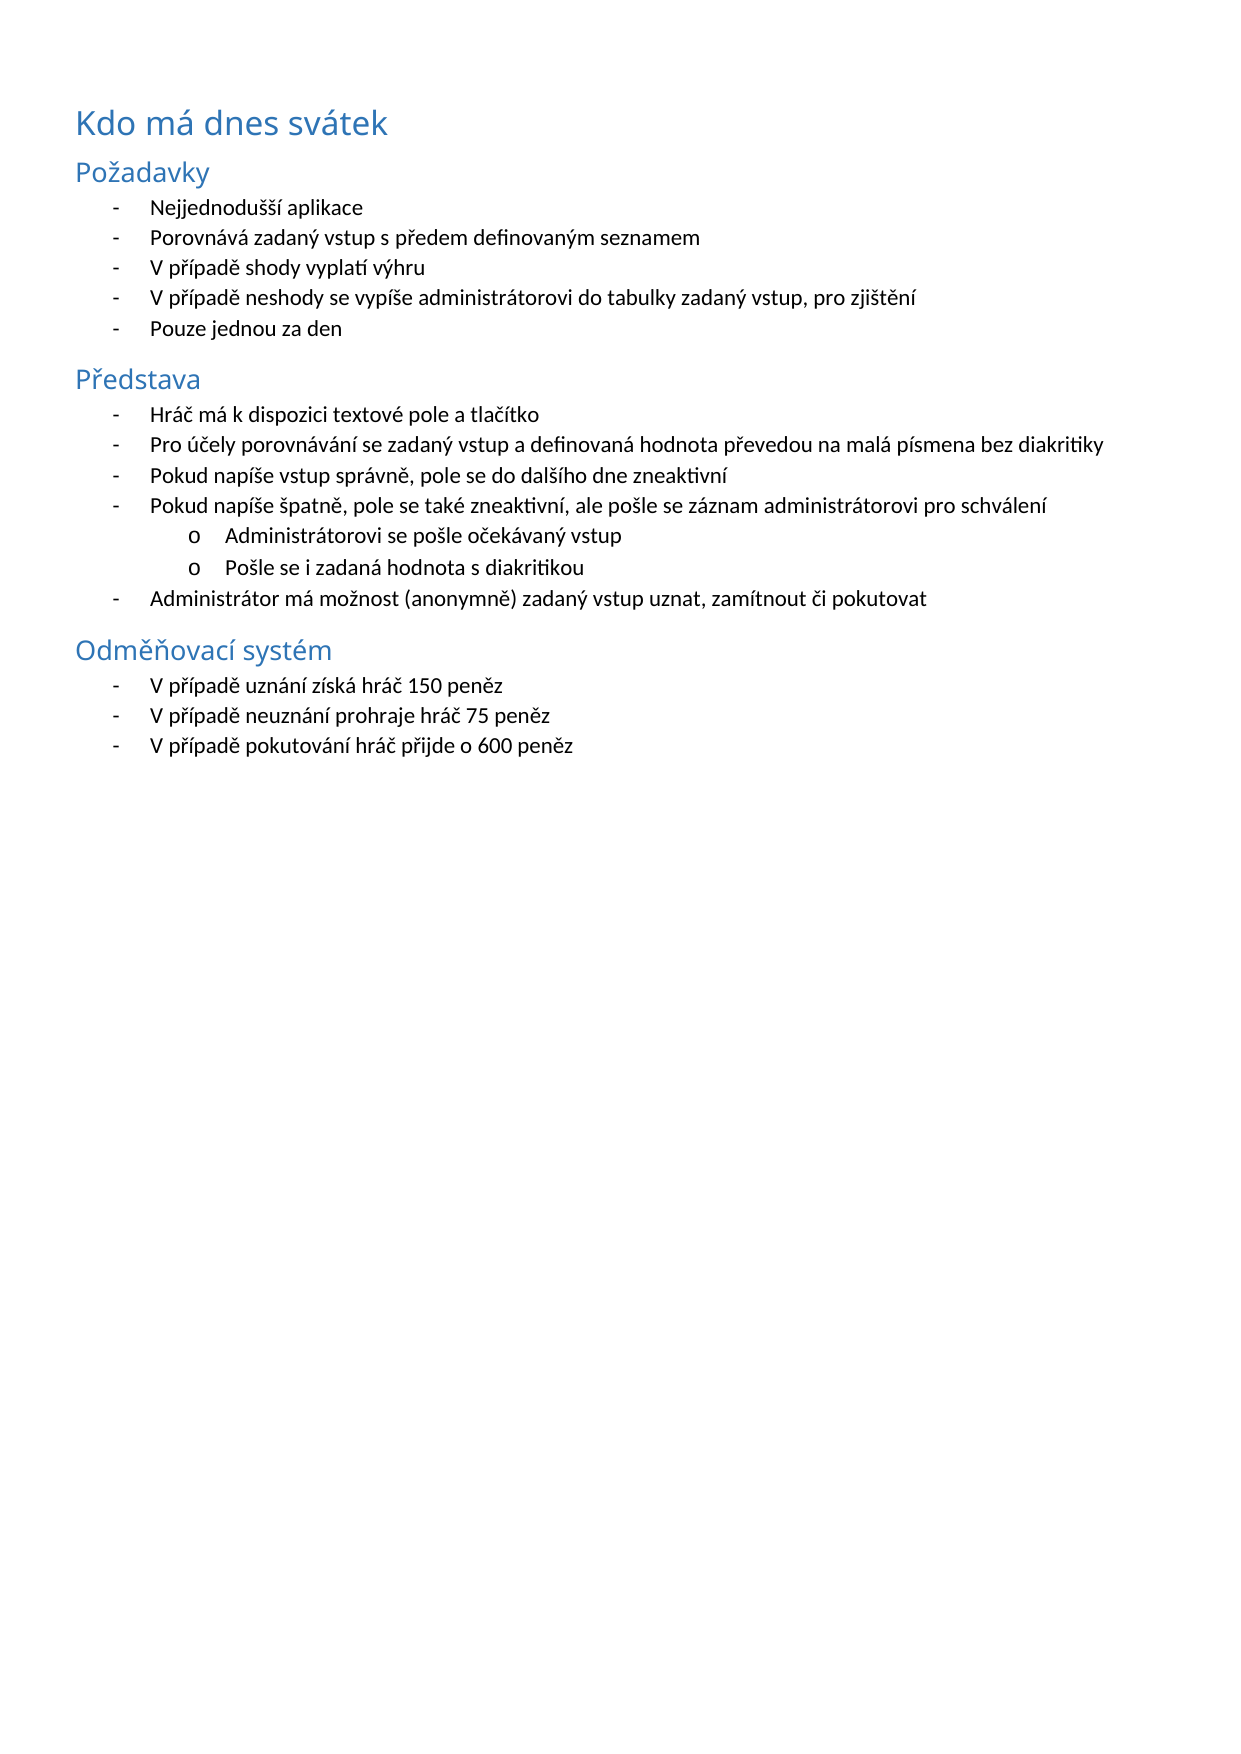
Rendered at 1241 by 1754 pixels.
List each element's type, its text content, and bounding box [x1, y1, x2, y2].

list Porovnává zadaný vstup s předem definovaným seznamem [112, 223, 1165, 251]
list V případě neshody se vypíše administrátorovi do tabulky zadaný vstup, pro zjištění [112, 283, 1165, 312]
list Hráč má k dispozici textové pole a tlačítko [112, 400, 1165, 428]
list V případě shody vyplatí výhru [112, 253, 1165, 281]
subtitle Kdo má dnes svátek [75, 100, 1165, 145]
list Nejjednodušší aplikace [112, 193, 1165, 221]
list V případě neuznání prohraje hráč 75 peněz [112, 701, 1165, 729]
list Pro účely porovnávání se zadaný vstup a definovaná hodnota převedou na malá písmena bez diakritiky [112, 431, 1165, 459]
list Pošle se i zadaná hodnota s diakritikou [187, 553, 1165, 582]
list V případě uznání získá hráč 150 peněz [112, 671, 1165, 699]
list Pokud napíše vstup správně, pole se do dalšího dne zneaktivní [112, 461, 1165, 489]
list Administrátorovi se pošle očekávaný vstup [187, 521, 1165, 550]
subtitle Požadavky [75, 153, 1165, 190]
list Pokud napíše špatně, pole se také zneaktivní, ale pošle se záznam administrátorovi pro schválení [112, 491, 1165, 519]
subtitle Odměňovací systém [75, 631, 1165, 668]
list Administrátor má možnost (anonymně) zadaný vstup uznat, zamítnout či pokutovat [112, 584, 1165, 612]
list V případě pokutování hráč přijde o 600 peněz [112, 731, 1165, 759]
list Pouze jednou za den [112, 314, 1165, 342]
subtitle Představa [75, 361, 1165, 397]
